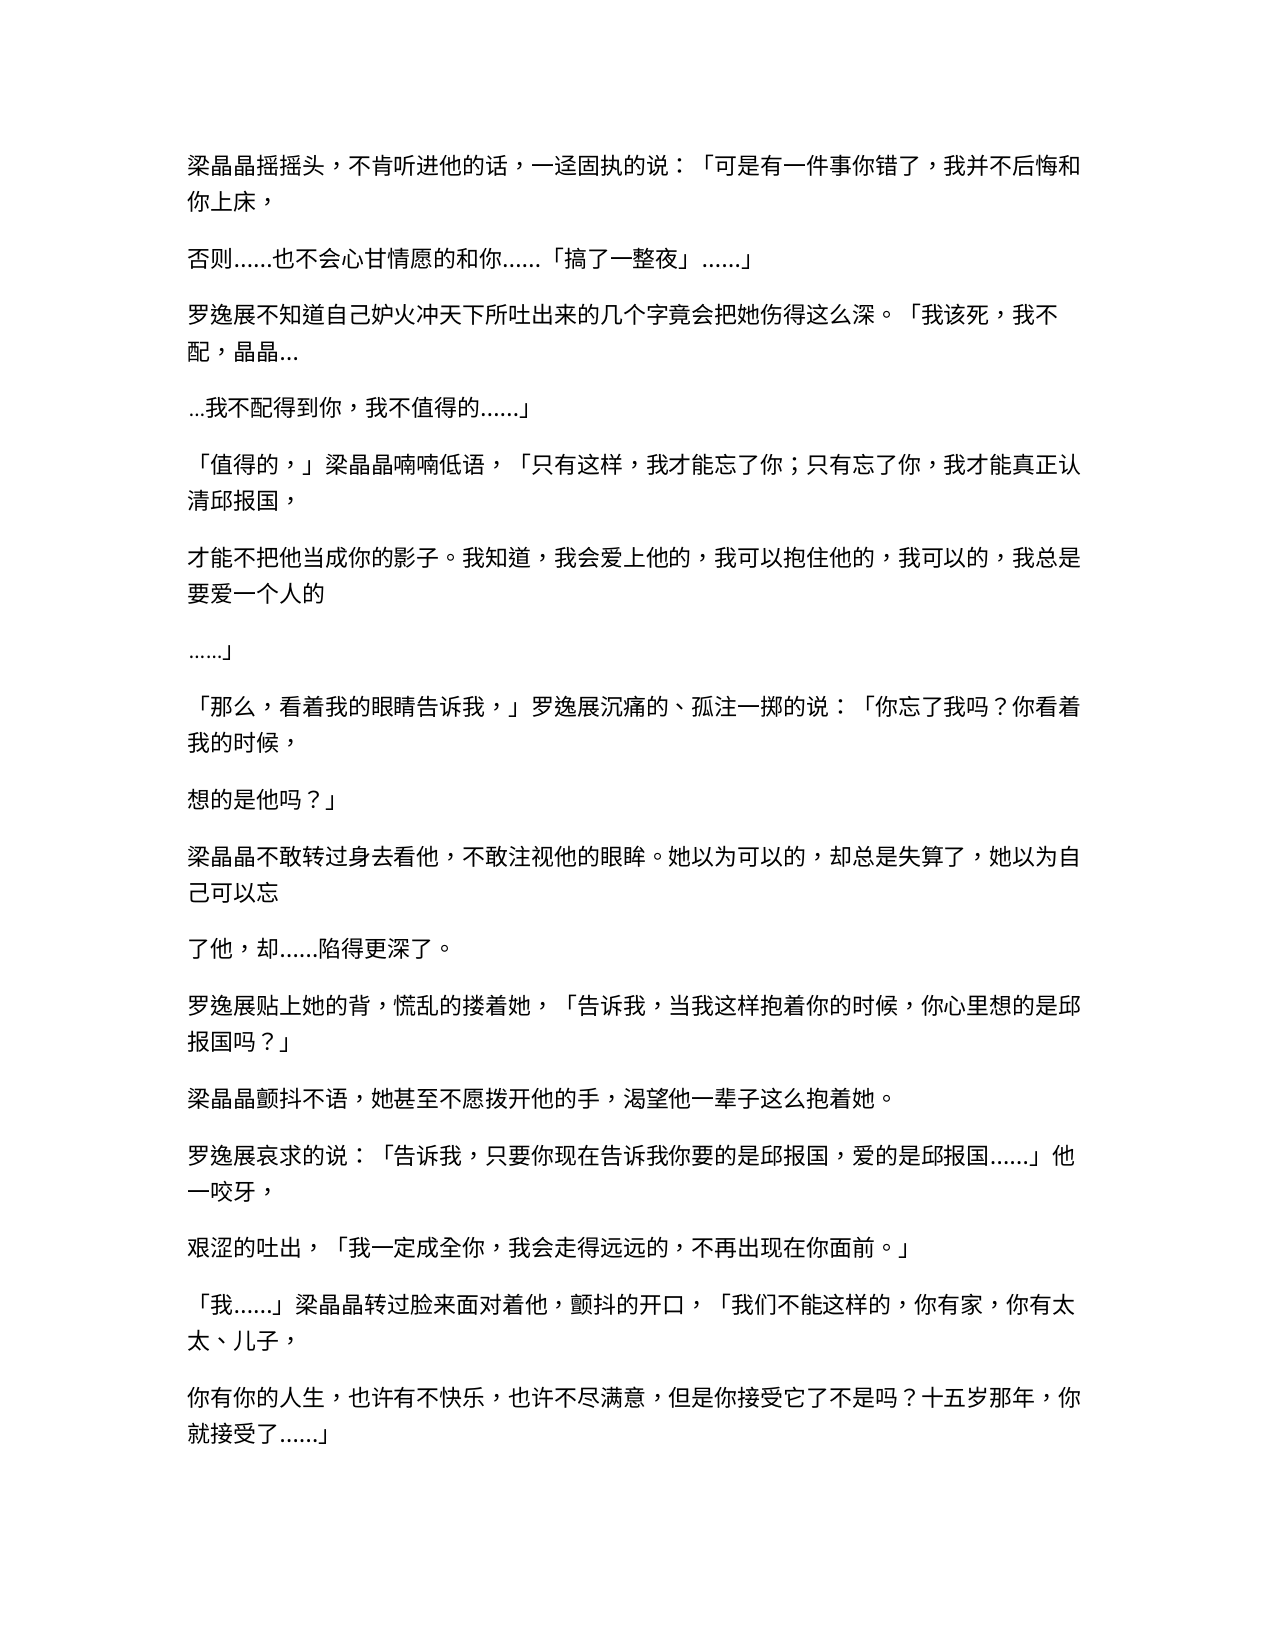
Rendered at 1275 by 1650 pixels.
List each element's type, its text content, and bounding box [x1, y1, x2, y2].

text 你有你的人生，也许有不快乐，也许不尽满意，但是你接受它了不是吗？十五岁那年，你就接受了……」 [187, 1382, 1087, 1449]
text 罗逸展贴上她的背，慌乱的搂着她，「告诉我，当我这样抱着你的时候，你心里想的是邱报国吗？」 [187, 990, 1087, 1057]
text 「那么，看着我的眼睛告诉我，」罗逸展沉痛的、孤注一掷的说：「你忘了我吗？你看着我的时候， [187, 691, 1087, 758]
text 梁晶晶颤抖不语，她甚至不愿拨开他的手，渴望他一辈子这么抱着她。 [187, 1083, 1087, 1114]
text 罗逸展哀求的说：「告诉我，只要你现在告诉我你要的是邱报国，爱的是邱报国……」他一咬牙， [187, 1139, 1087, 1207]
text 才能不把他当成你的影子。我知道，我会爱上他的，我可以抱住他的，我可以的，我总是要爱一个人的 [187, 542, 1087, 609]
text 「我……」梁晶晶转过脸来面对着他，颤抖的开口，「我们不能这样的，你有家，你有太太、儿子， [187, 1289, 1087, 1356]
text 「值得的，」梁晶晶喃喃低语，「只有这样，我才能忘了你；只有忘了你，我才能真正认清邱报国， [187, 449, 1087, 516]
text 想的是他吗？」 [187, 784, 1087, 815]
text 梁晶晶摇摇头，不肯听进他的话，一迳固执的说：「可是有一件事你错了，我并不后悔和你上床， [187, 150, 1087, 217]
text ……」 [187, 634, 1087, 666]
text 否则……也不会心甘情愿的和你……「搞了一整夜」……」 [187, 243, 1087, 274]
text 艰涩的吐出，「我一定成全你，我会走得远远的，不再出现在你面前。」 [187, 1232, 1087, 1263]
text 罗逸展不知道自己妒火冲天下所吐出来的几个字竟会把她伤得这么深。「我该死，我不配，晶晶… [187, 299, 1087, 367]
text …我不配得到你，我不值得的……」 [187, 392, 1087, 423]
text 梁晶晶不敢转过身去看他，不敢注视他的眼眸。她以为可以的，却总是失算了，她以为自己可以忘 [187, 841, 1087, 908]
text 了他，却……陷得更深了。 [187, 933, 1087, 964]
